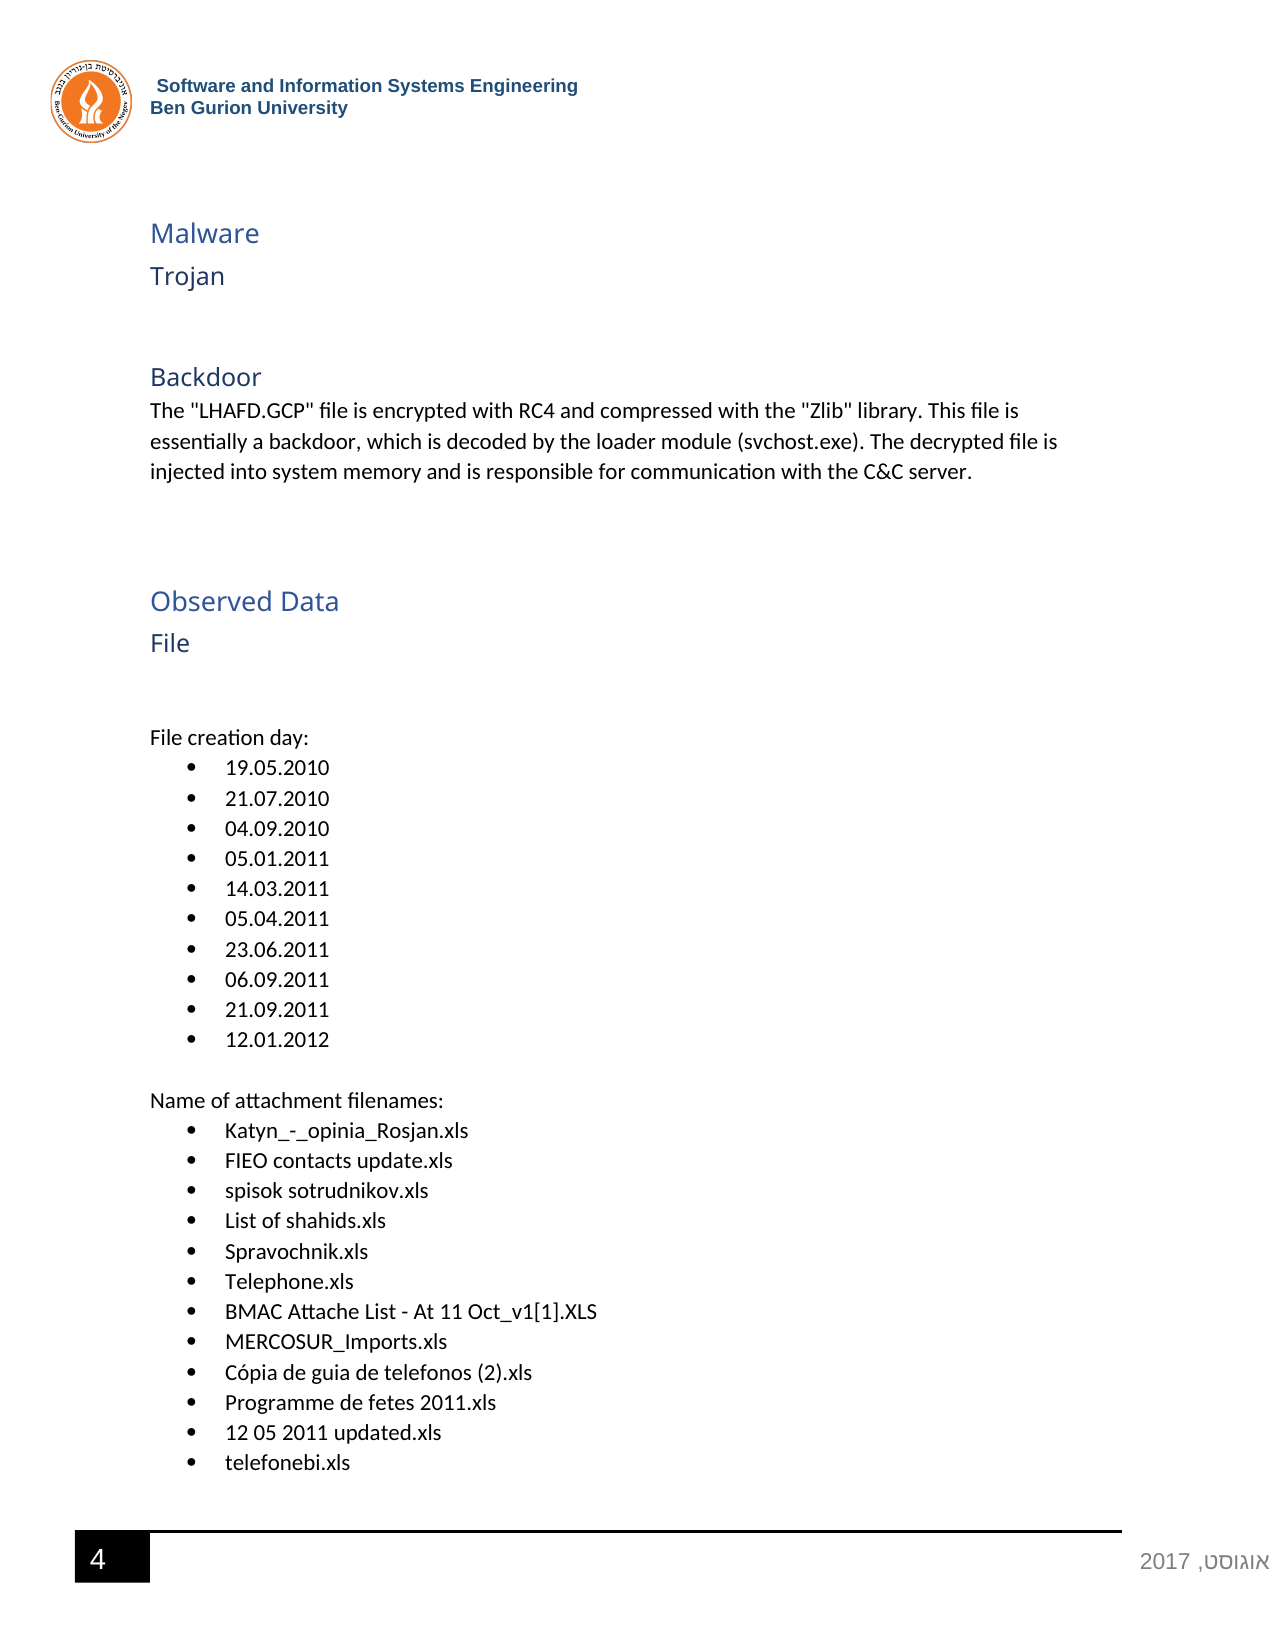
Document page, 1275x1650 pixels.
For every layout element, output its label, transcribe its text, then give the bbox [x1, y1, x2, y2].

list 12.01.2012 [187, 1025, 1125, 1053]
list 05.04.2011 [187, 904, 1125, 932]
list 14.03.2011 [187, 874, 1125, 902]
subtitle Trojan [150, 258, 1125, 293]
list 04.09.2010 [187, 814, 1125, 842]
picture [50, 60, 132, 143]
text File creation day: [150, 723, 1125, 751]
list MERCOSUR_Imports.xls [187, 1327, 1125, 1355]
list 19.05.2010 [187, 753, 1125, 781]
list Cópia de guia de telefonos (2).xls [187, 1358, 1125, 1386]
list Telephone.xls [187, 1267, 1125, 1295]
list 05.01.2011 [187, 844, 1125, 872]
list Programme de fetes 2011.xls [187, 1388, 1125, 1416]
list BMAC Attache List - At 11 Oct_v1[1].XLS [187, 1297, 1125, 1325]
subtitle Malware [150, 214, 1125, 251]
list List of shahids.xls [187, 1207, 1125, 1234]
list FIEO contacts update.xls [187, 1146, 1125, 1174]
list 21.09.2011 [187, 995, 1125, 1023]
list 06.09.2011 [187, 965, 1125, 993]
list telefonebi.xls [187, 1448, 1125, 1476]
subtitle ​Observed Data [150, 582, 1125, 619]
text Name of attachment filenames: [150, 1086, 1125, 1114]
list 23.06.2011 [187, 935, 1125, 963]
list Spravochnik.xls [187, 1237, 1125, 1265]
list Katyn_-_opinia_Rosjan.xls [187, 1116, 1125, 1144]
subtitle Backdoor [150, 360, 1125, 394]
list 21.07.2010 [187, 784, 1125, 812]
subtitle File [150, 626, 1125, 660]
text essentially a backdoor, which is decoded by the loader module (svchost.exe). The decrypted file is injected into system memory and is responsible for communication with the C&C server. [150, 427, 1125, 485]
list spisok sotrudnikov.xls [187, 1176, 1125, 1204]
text The "LHAFD.GCP" file is encrypted with RC4 and compressed with the "Zlib" library. This file is [150, 397, 1125, 425]
list 12 05 2011 updated.xls [187, 1418, 1125, 1446]
